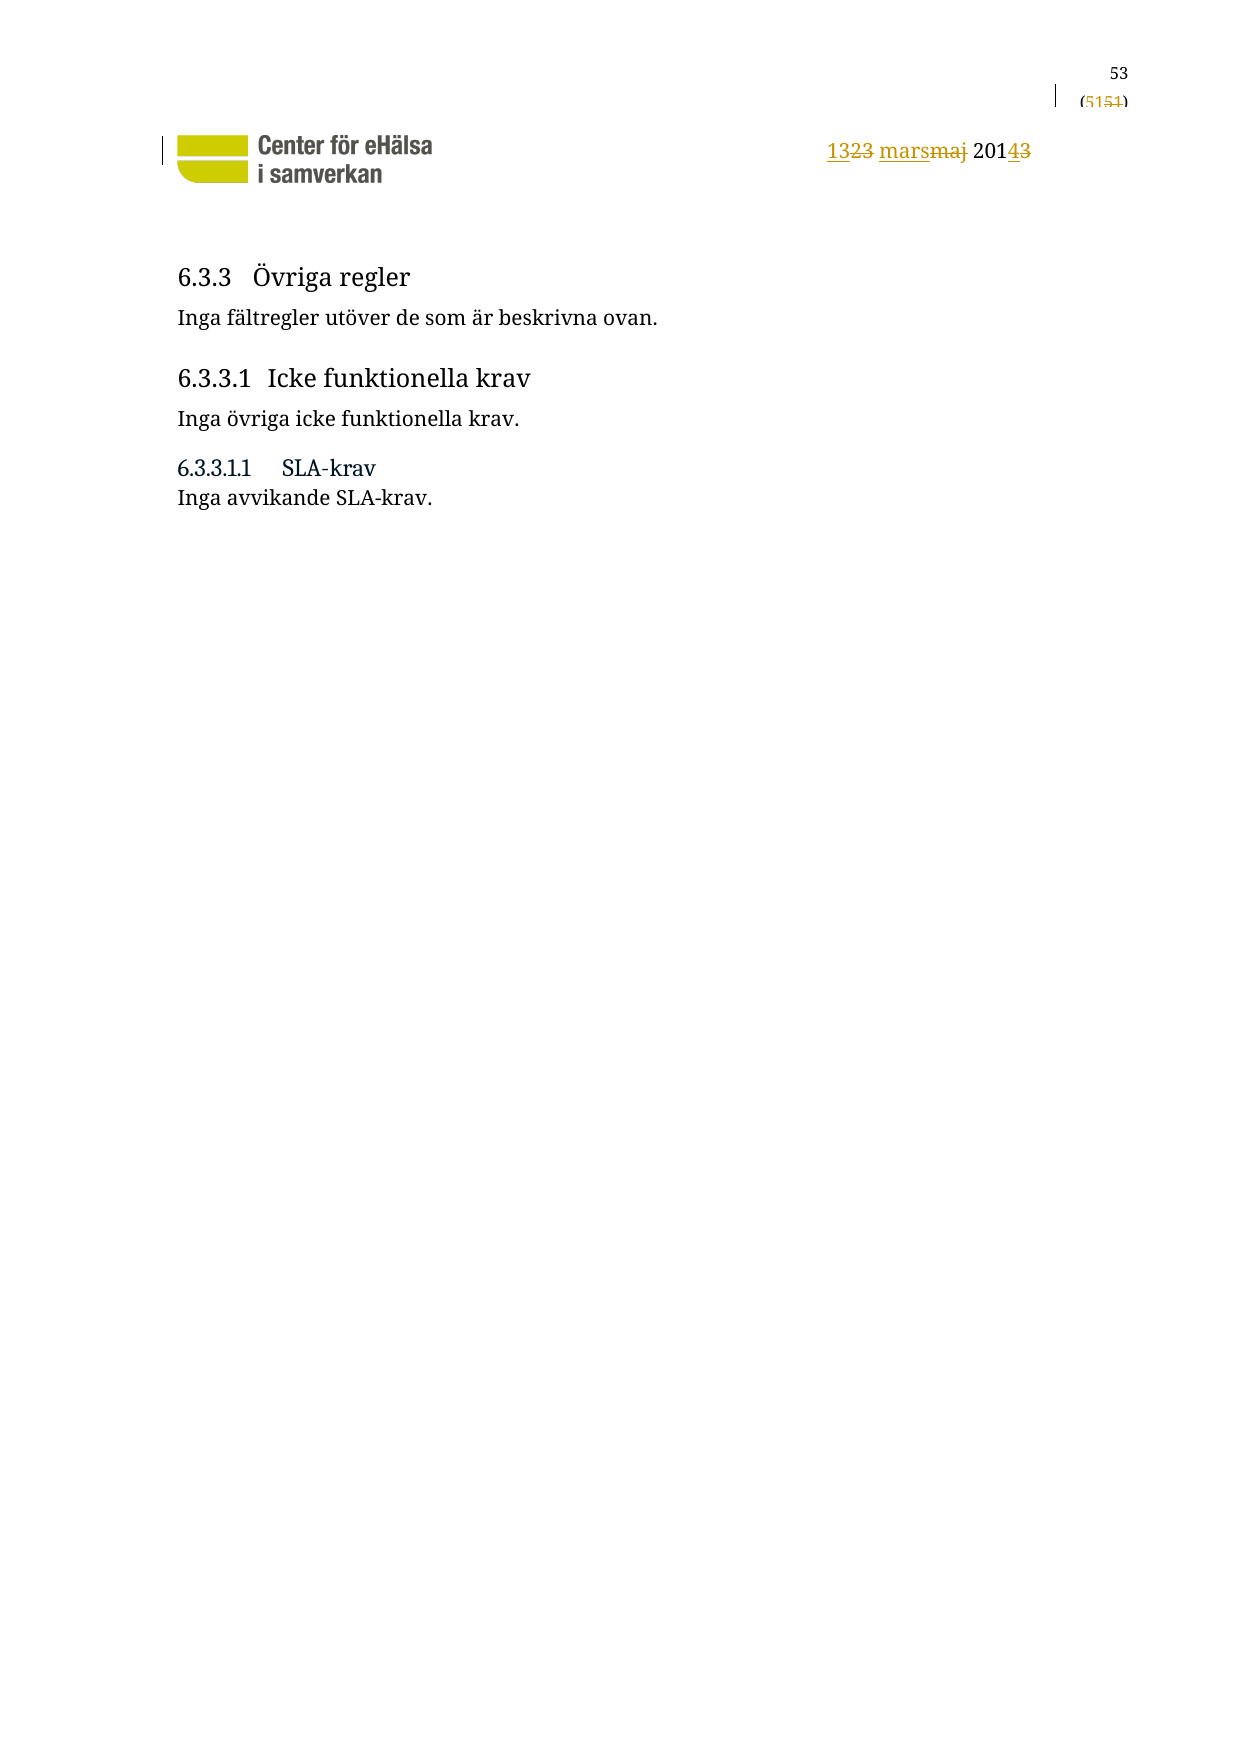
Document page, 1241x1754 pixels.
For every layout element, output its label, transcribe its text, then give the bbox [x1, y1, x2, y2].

text Inga avvikande SLA-krav. [177, 482, 1081, 511]
text Inga övriga icke funktionella krav. [177, 403, 1081, 432]
text Inga fältregler utöver de som är beskrivna ovan. [177, 302, 1081, 331]
subtitle Övriga regler [177, 260, 1081, 294]
subtitle Icke funktionella krav [177, 361, 1081, 395]
picture [177, 135, 432, 183]
subtitle SLA-krav [177, 453, 1081, 482]
